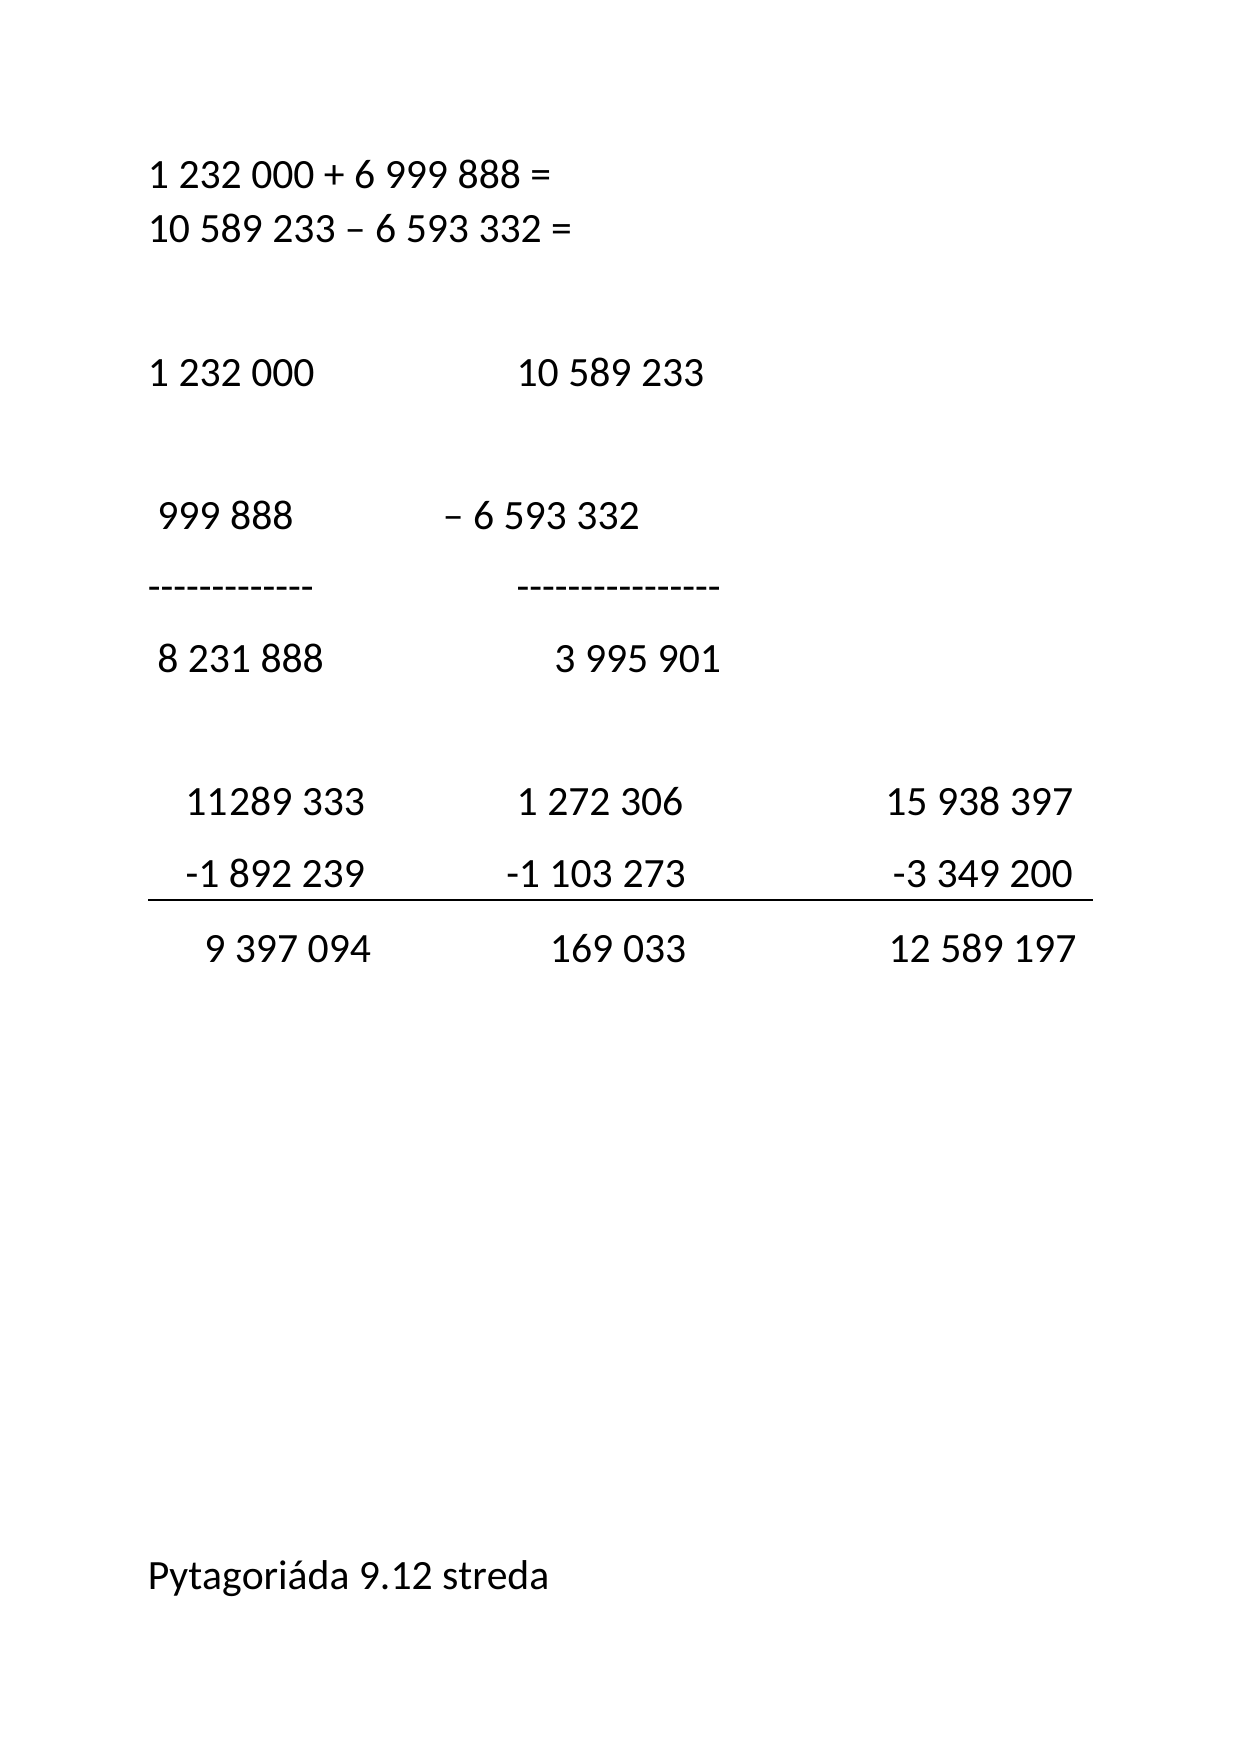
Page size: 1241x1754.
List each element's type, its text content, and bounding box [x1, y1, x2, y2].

text ------------- ---------------- [148, 560, 1093, 611]
text 1 232 000 10 589 233 [148, 346, 1093, 396]
text Pytagoriáda 9.12 streda [148, 1549, 1093, 1600]
text -1 892 239 -1 103 273 -3 349 200 [148, 847, 1093, 899]
text 1 232 000 + 6 999 888 = 10 589 233 – 6 593 332 = [148, 148, 1093, 253]
text 999 888 – 6 593 332 [148, 489, 1093, 539]
text 8 231 888 3 995 901 [148, 632, 1093, 683]
list 289 333 1 272 306 15 938 397 [185, 775, 1093, 826]
text 9 397 094 169 033 12 589 197 [148, 922, 1093, 1027]
